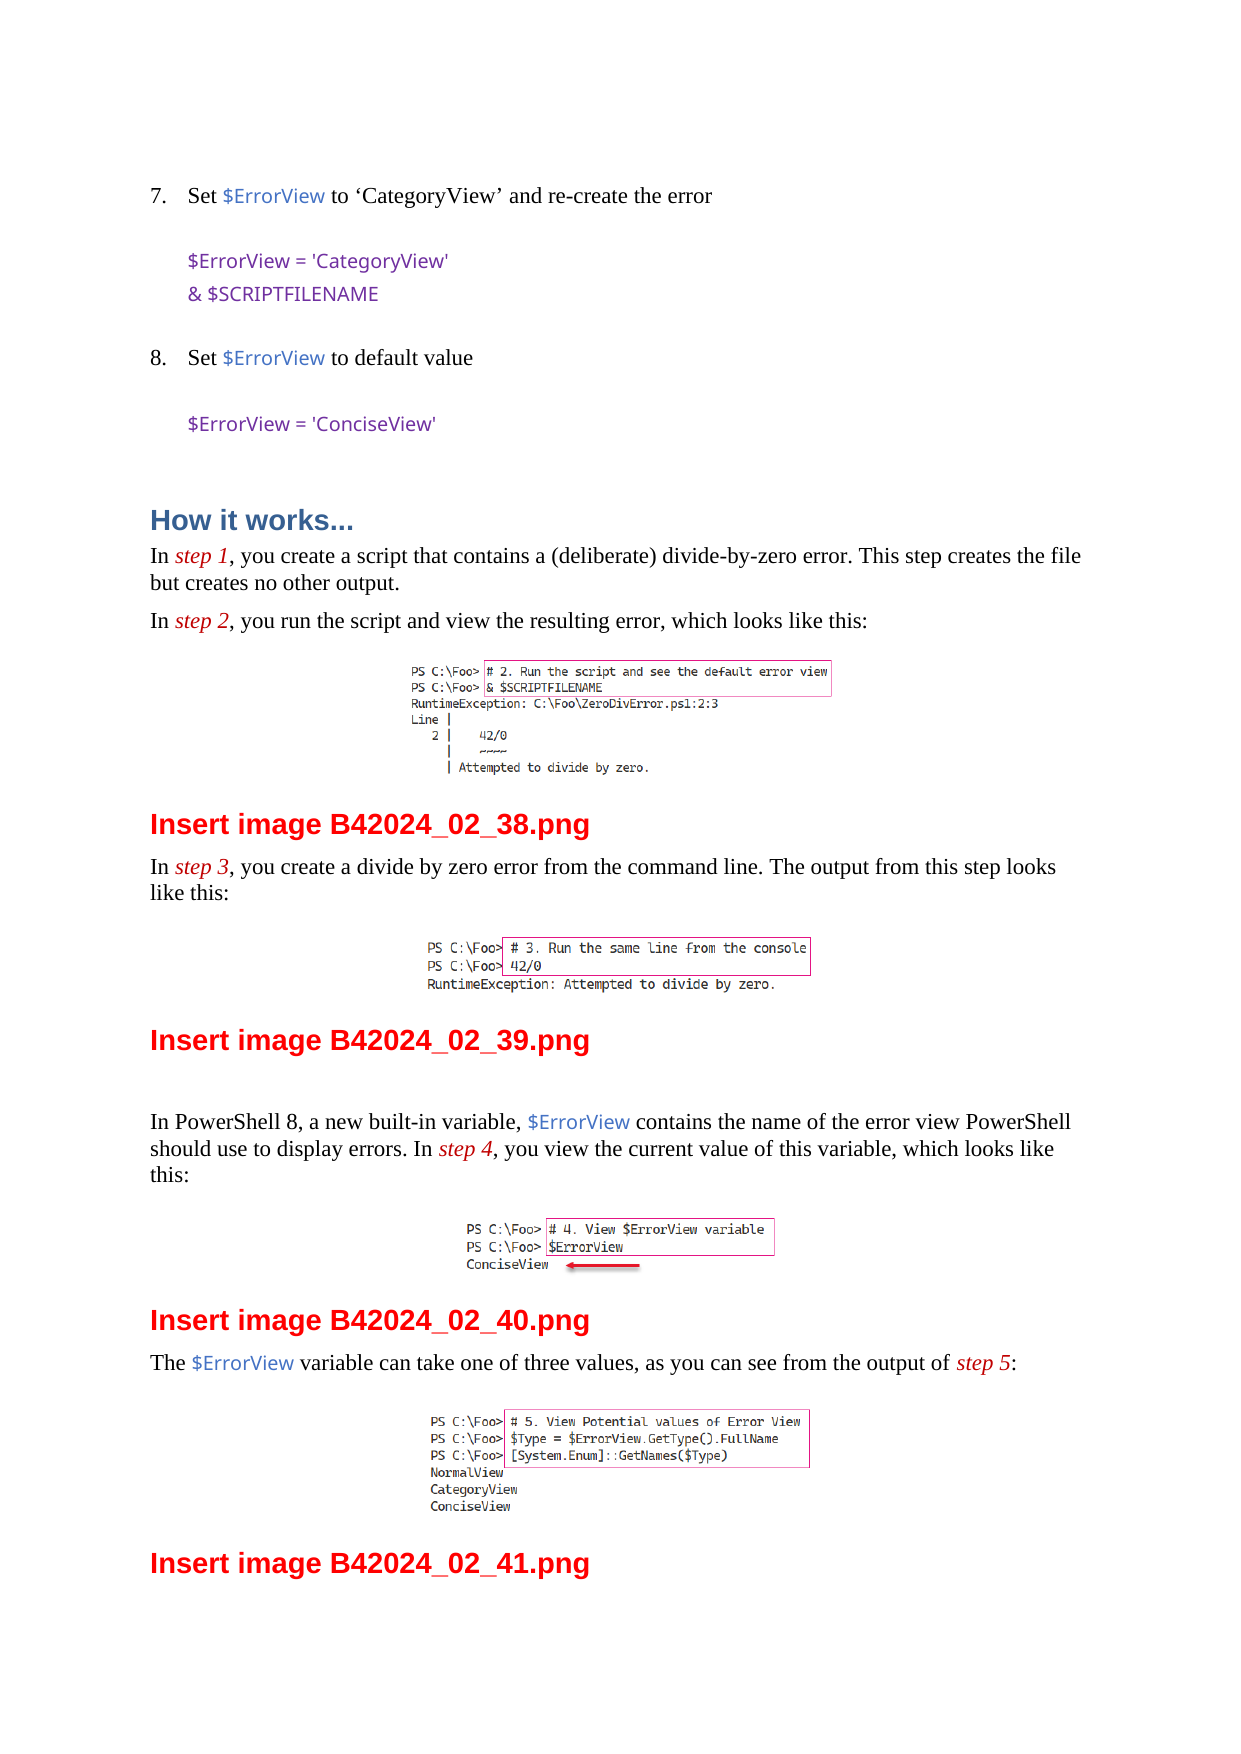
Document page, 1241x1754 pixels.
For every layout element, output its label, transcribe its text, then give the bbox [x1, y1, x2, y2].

text Insert image B42024_02_41.png [150, 1546, 1090, 1579]
picture [419, 930, 822, 999]
picture [421, 1401, 819, 1521]
text Insert image B42024_02_38.png [150, 807, 1090, 841]
text Set $ErrorView to default value [150, 344, 1090, 372]
text Set $ErrorView to ‘CategoryView’ and re-create the error [150, 182, 1090, 209]
text In PowerShell 8, a new built-in variable, $ErrorView contains the name of the error view PowerShell should use to display errors. In step 4, you view the current value of this variable, which looks like this: [150, 1108, 1090, 1188]
subtitle How it works... [150, 502, 1090, 536]
text $ErrorView = 'ConciseView' [187, 410, 1090, 437]
text & $SCRIPTFILENAME [187, 280, 1090, 307]
text In step 1, you create a script that contains a (deliberate) divide-by-zero error. This step creates the file but creates no other output. [150, 542, 1090, 595]
text The $ErrorView variable can take one of three values, as you can see from the output of step 5: [150, 1349, 1090, 1376]
picture [400, 658, 840, 782]
text Insert image B42024_02_40.png [150, 1303, 1090, 1336]
text $ErrorView = 'CategoryView' [187, 248, 1090, 275]
text Insert image B42024_02_39.png [150, 1023, 1090, 1057]
picture [452, 1212, 788, 1278]
text In step 2, you run the script and view the resulting error, which looks like this: [150, 607, 1090, 634]
text In step 3, you create a divide by zero error from the command line. The output from this step looks like this: [150, 853, 1090, 906]
